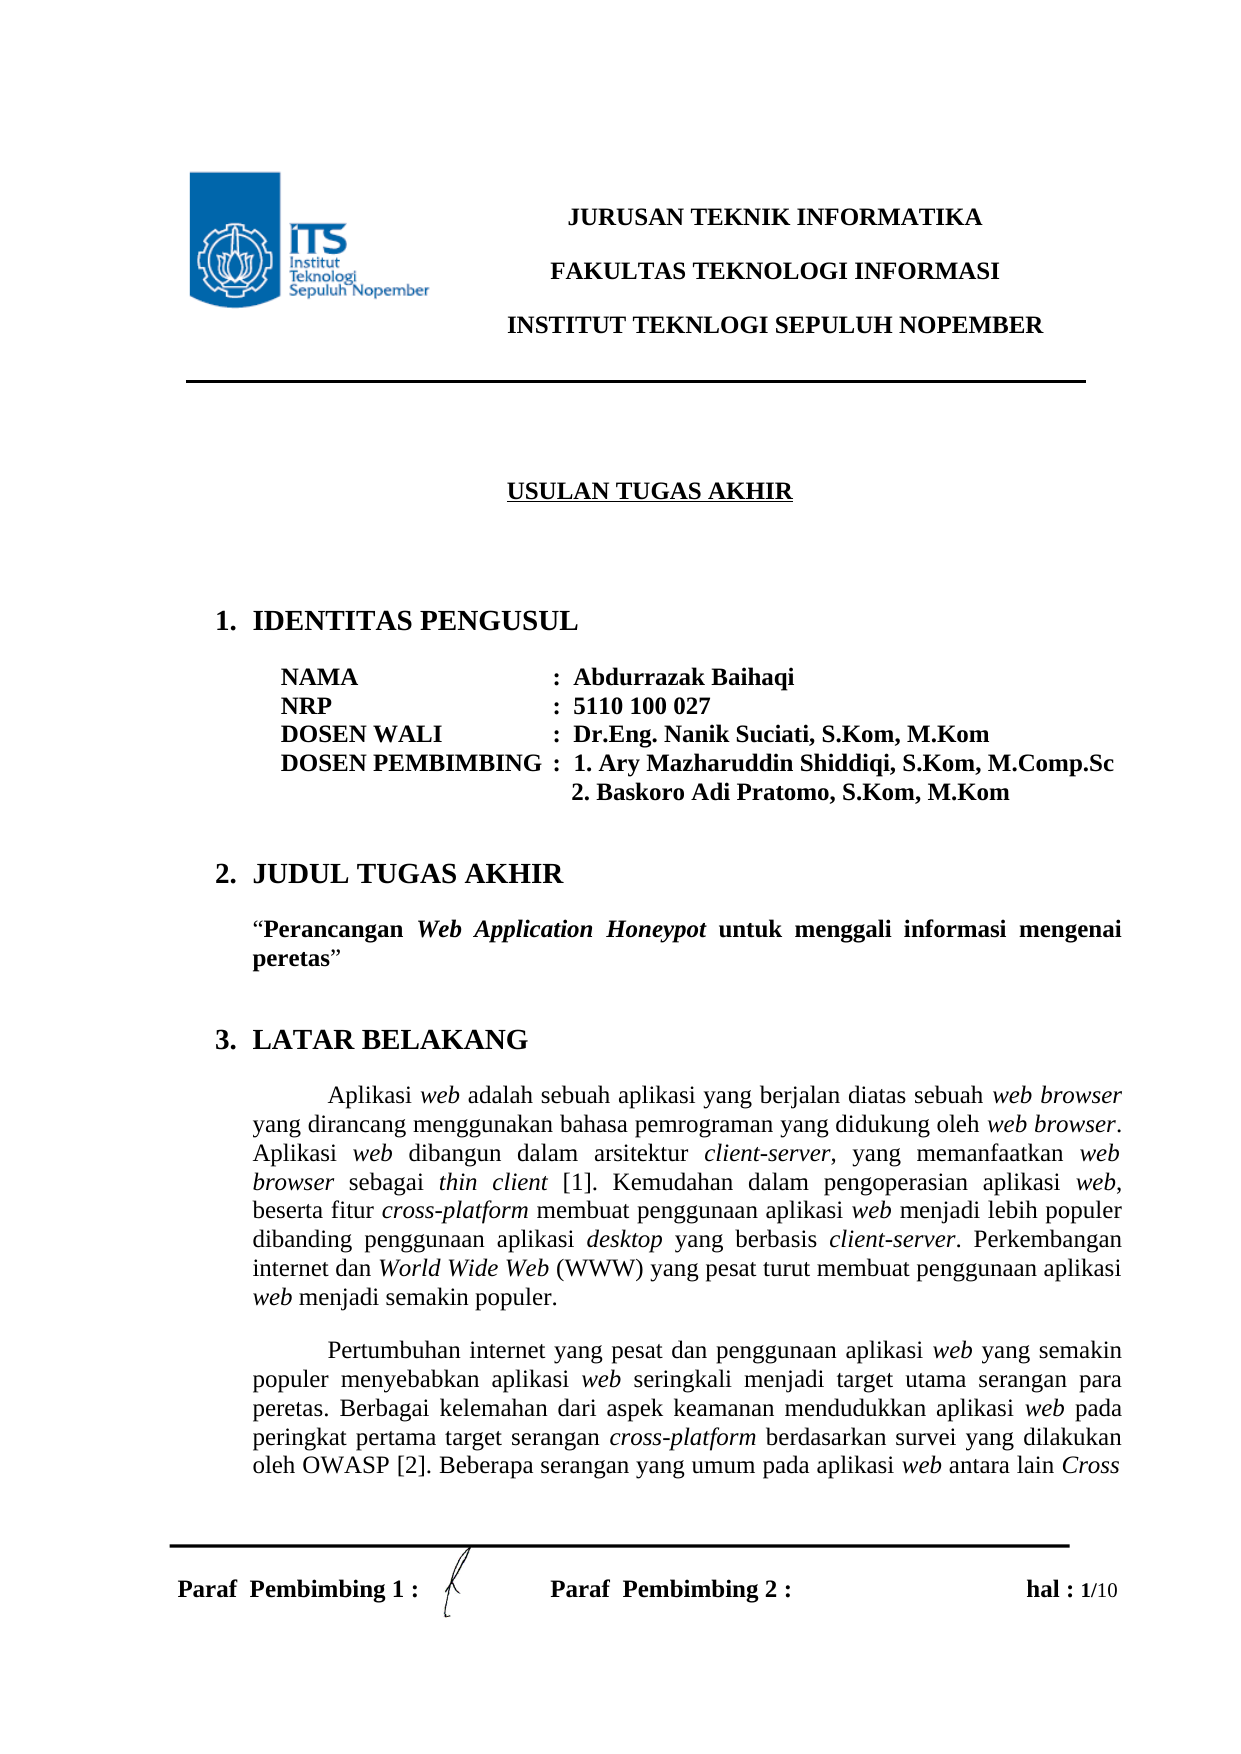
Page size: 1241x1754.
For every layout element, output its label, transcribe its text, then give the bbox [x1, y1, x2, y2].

list DOSEN WALI : Dr.Eng. Nanik Suciati, S.Kom, M.Kom [281, 719, 1122, 748]
list DOSEN PEMBIMBING : 1. Ary Mazharuddin Shiddiqi, S.Kom, M.Comp.Sc 2. Baskoro Adi Pratomo, S.Kom, M.Kom [281, 748, 1122, 806]
subtitle IDENTITAS PENGUSUL [215, 603, 1122, 637]
text INSTITUT TEKNLOGI SEPULUH NOPEMBER [428, 310, 1122, 338]
text FAKULTAS TEKNOLOGI INFORMASI [456, 256, 1122, 285]
picture [434, 1532, 493, 1635]
text USULAN TUGAS AKHIR [177, 476, 1122, 504]
text Aplikasi web adalah sebuah aplikasi yang berjalan diatas sebuah web browser yang dirancang menggunakan bahasa pemrograman yang didukung oleh web browser. Aplikasi web dibangun dalam arsitektur client-server, yang memanfaatkan web browser sebagai thin client [1]. Kemudahan dalam pengoperasian aplikasi web, beserta fitur cross-platform membuat penggunaan aplikasi web menjadi lebih populer dibanding penggunaan aplikasi desktop yang berbasis client-server. Perkembangan internet dan World Wide Web (WWW) yang pesat turut membuat penggunaan aplikasi web menjadi semakin populer. [252, 1080, 1122, 1310]
text JURUSAN TEKNIK INFORMATIKA [456, 202, 1122, 231]
list NRP : 5110 100 027 [281, 691, 1122, 719]
subtitle JUDUL TUGAS AKHIR [215, 856, 1122, 889]
picture [178, 161, 456, 316]
subtitle LATAR BELAKANG [215, 1022, 1122, 1055]
list NAMA : Abdurrazak Baihaqi [281, 662, 1122, 691]
text “Perancangan Web Application Honeypot untuk menggali informasi mengenai peretas” [252, 914, 1122, 972]
